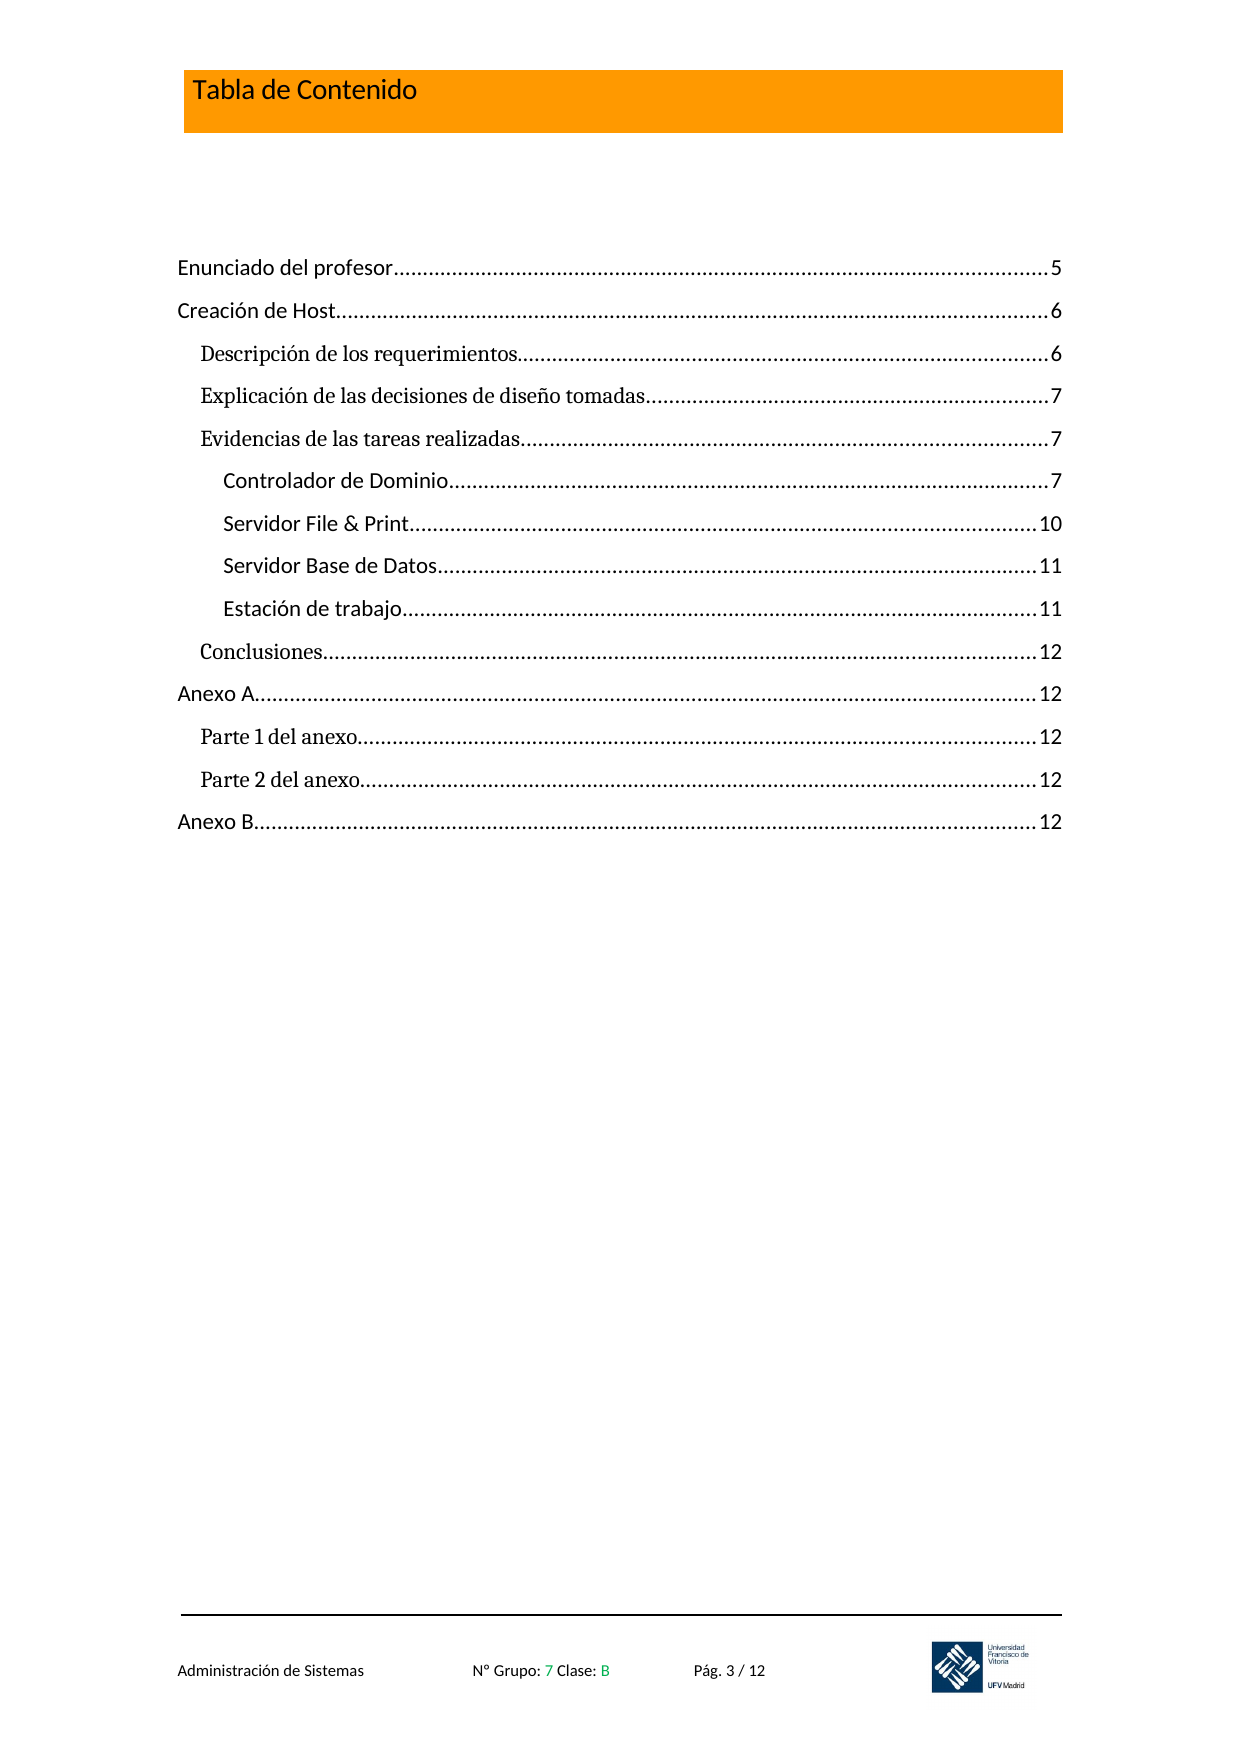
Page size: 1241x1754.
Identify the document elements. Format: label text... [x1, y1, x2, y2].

picture [925, 1625, 1038, 1710]
table_header Tabla de Contenido [186, 71, 1062, 132]
